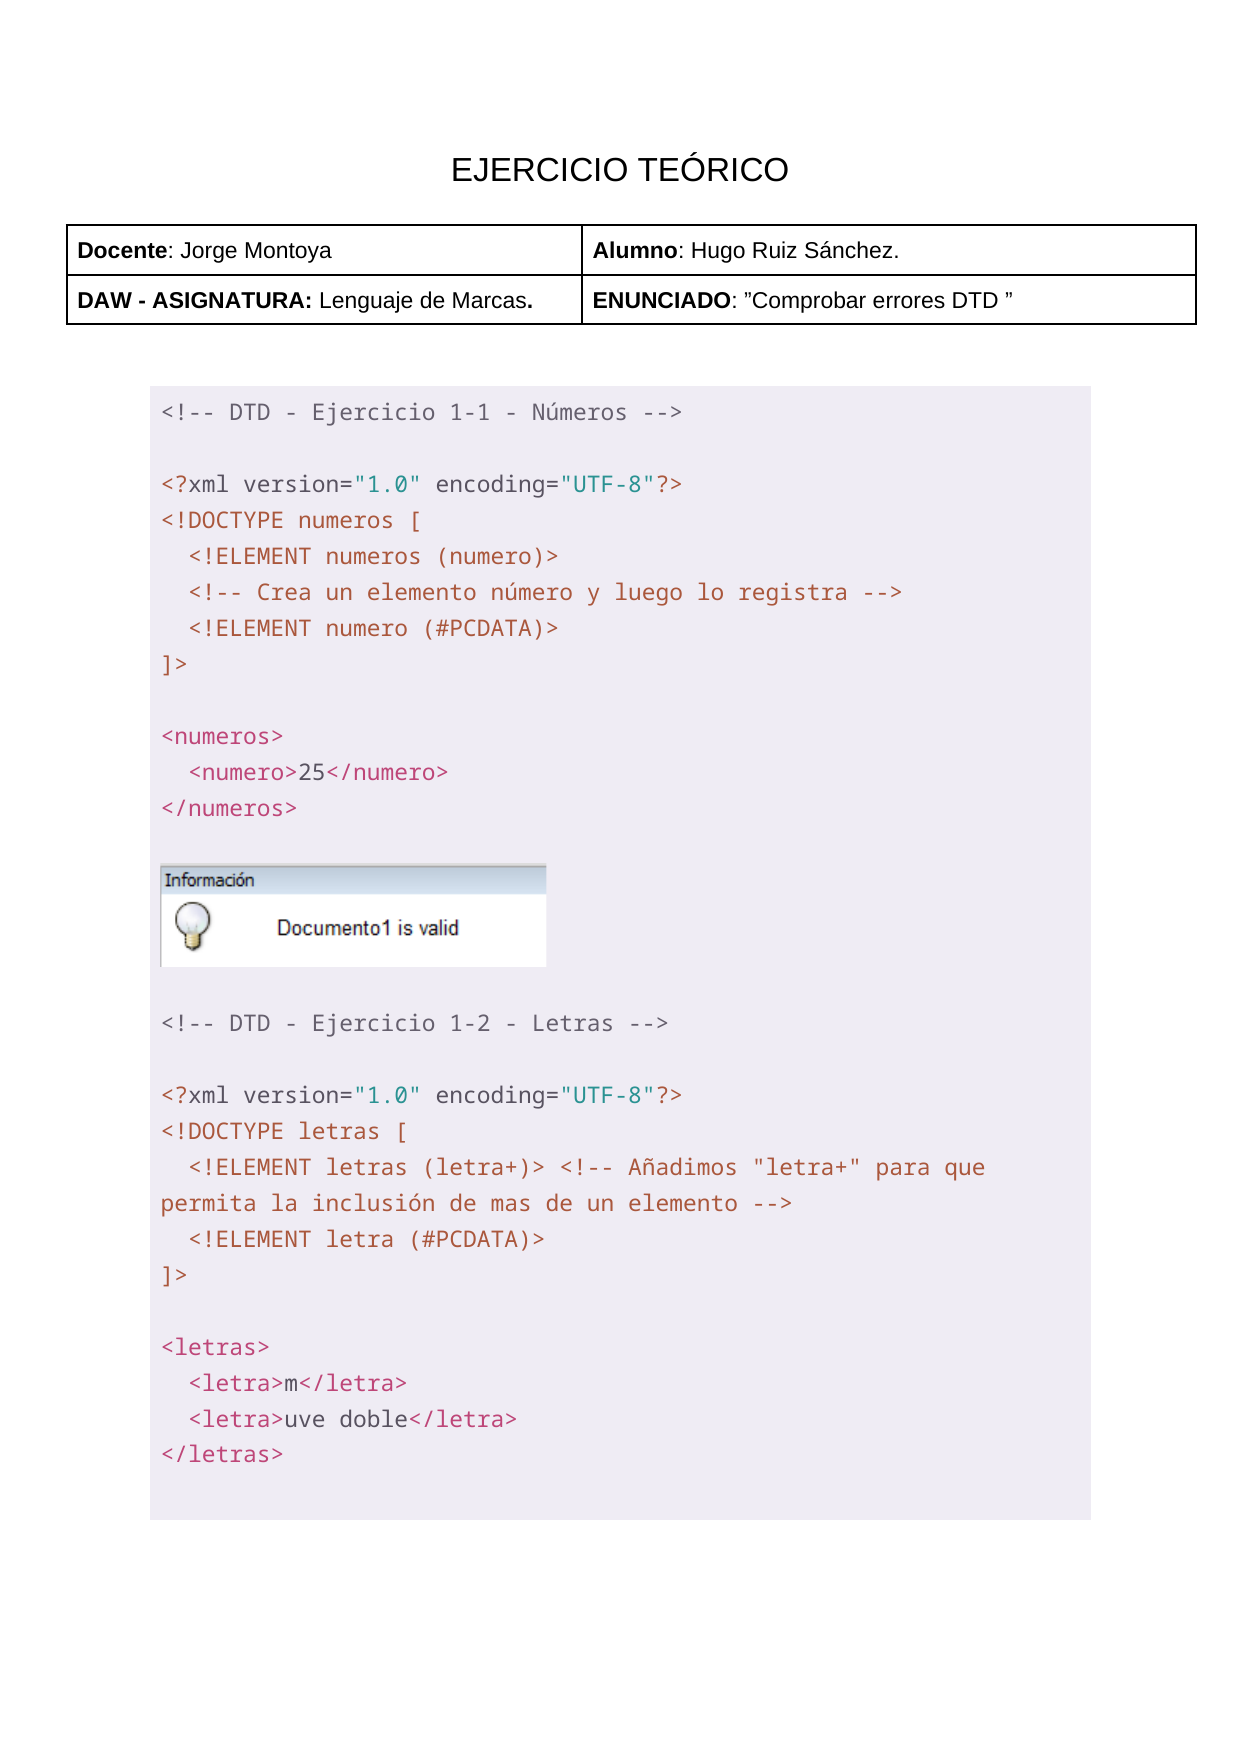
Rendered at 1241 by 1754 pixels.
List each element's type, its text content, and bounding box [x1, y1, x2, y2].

table_cell ENUNCIADO: ”Comprobar errores DTD ” [583, 276, 1195, 323]
table_header Docente: Jorge Montoya [68, 226, 581, 274]
table_cell DAW - ASIGNATURA: Lenguaje de Marcas. [68, 276, 581, 323]
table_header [150, 386, 1091, 1520]
table_header Alumno: Hugo Ruiz Sánchez. [583, 226, 1195, 274]
picture [160, 863, 547, 967]
text EJERCICIO TEÓRICO [150, 150, 1090, 188]
